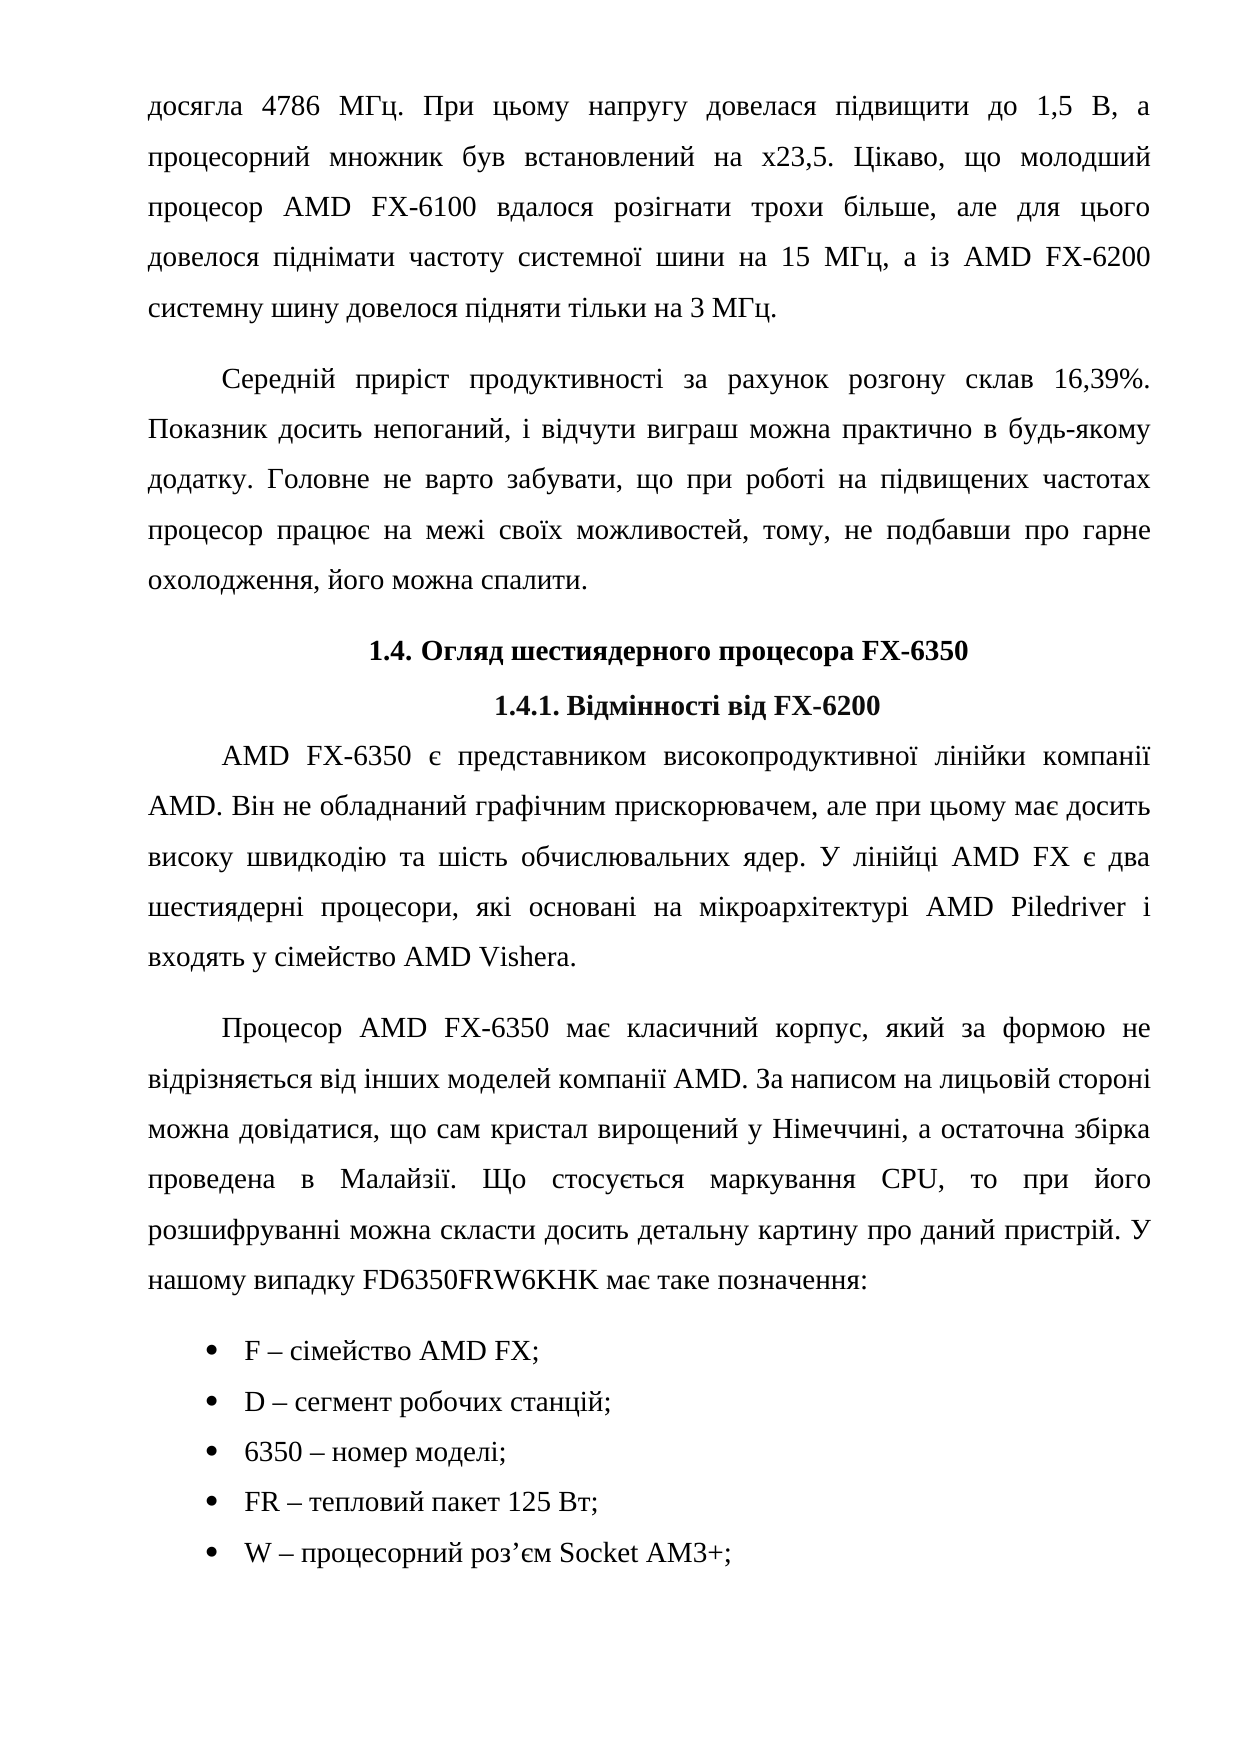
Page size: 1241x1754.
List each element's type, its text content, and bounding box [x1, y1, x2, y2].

list F – сімейство AMD FX; [207, 1333, 1152, 1367]
list FR – тепловий пакет 125 Вт; [207, 1484, 1152, 1518]
text AMD FX-6350 є представником високопродуктивної лінійки компанії AMD. Він не обладнаний графічним прискорювачем, але при цьому має досить високу швидкодію та шість обчислювальних ядер. У лінійці AMD FX є два шестиядерні процесори, які основані на мікроархітектурі AMD Piledriver і входять у сімейство AMD Vishera. [148, 738, 1152, 973]
text Середній приріст продуктивності за рахунок розгону склав 16,39%. Показник досить непоганий, і відчути виграш можна практично в будь-якому додатку. Головне не варто забувати, що при роботі на підвищених частотах процесор працює на межі своїх можливостей, тому, не подбавши про гарне охолодження, його можна спалити. [148, 361, 1152, 596]
list 6350 – номер моделі; [207, 1434, 1152, 1468]
list W – процесорний роз’єм Socket AM3+; [207, 1535, 1152, 1568]
text Процесор AMD FX-6350 має класичний корпус, який за формою не відрізняється від інших моделей компанії AMD. За написом на лицьовій стороні можна довідатися, що сам кристал вирощений у Німеччині, а остаточна збірка проведена в Малайзії. Що стосується маркування CPU, то при його розшифруванні можна скласти досить детальну картину про даний пристрій. У нашому випадку FD6350FRW6KHK має таке позначення: [148, 1011, 1152, 1296]
list Відмінності від FX-6200 [223, 688, 1152, 721]
list D – сегмент робочих станцій; [207, 1384, 1152, 1417]
subtitle Огляд шестиядерного процесора FX-6350 [185, 633, 1152, 667]
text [148, 88, 1152, 323]
